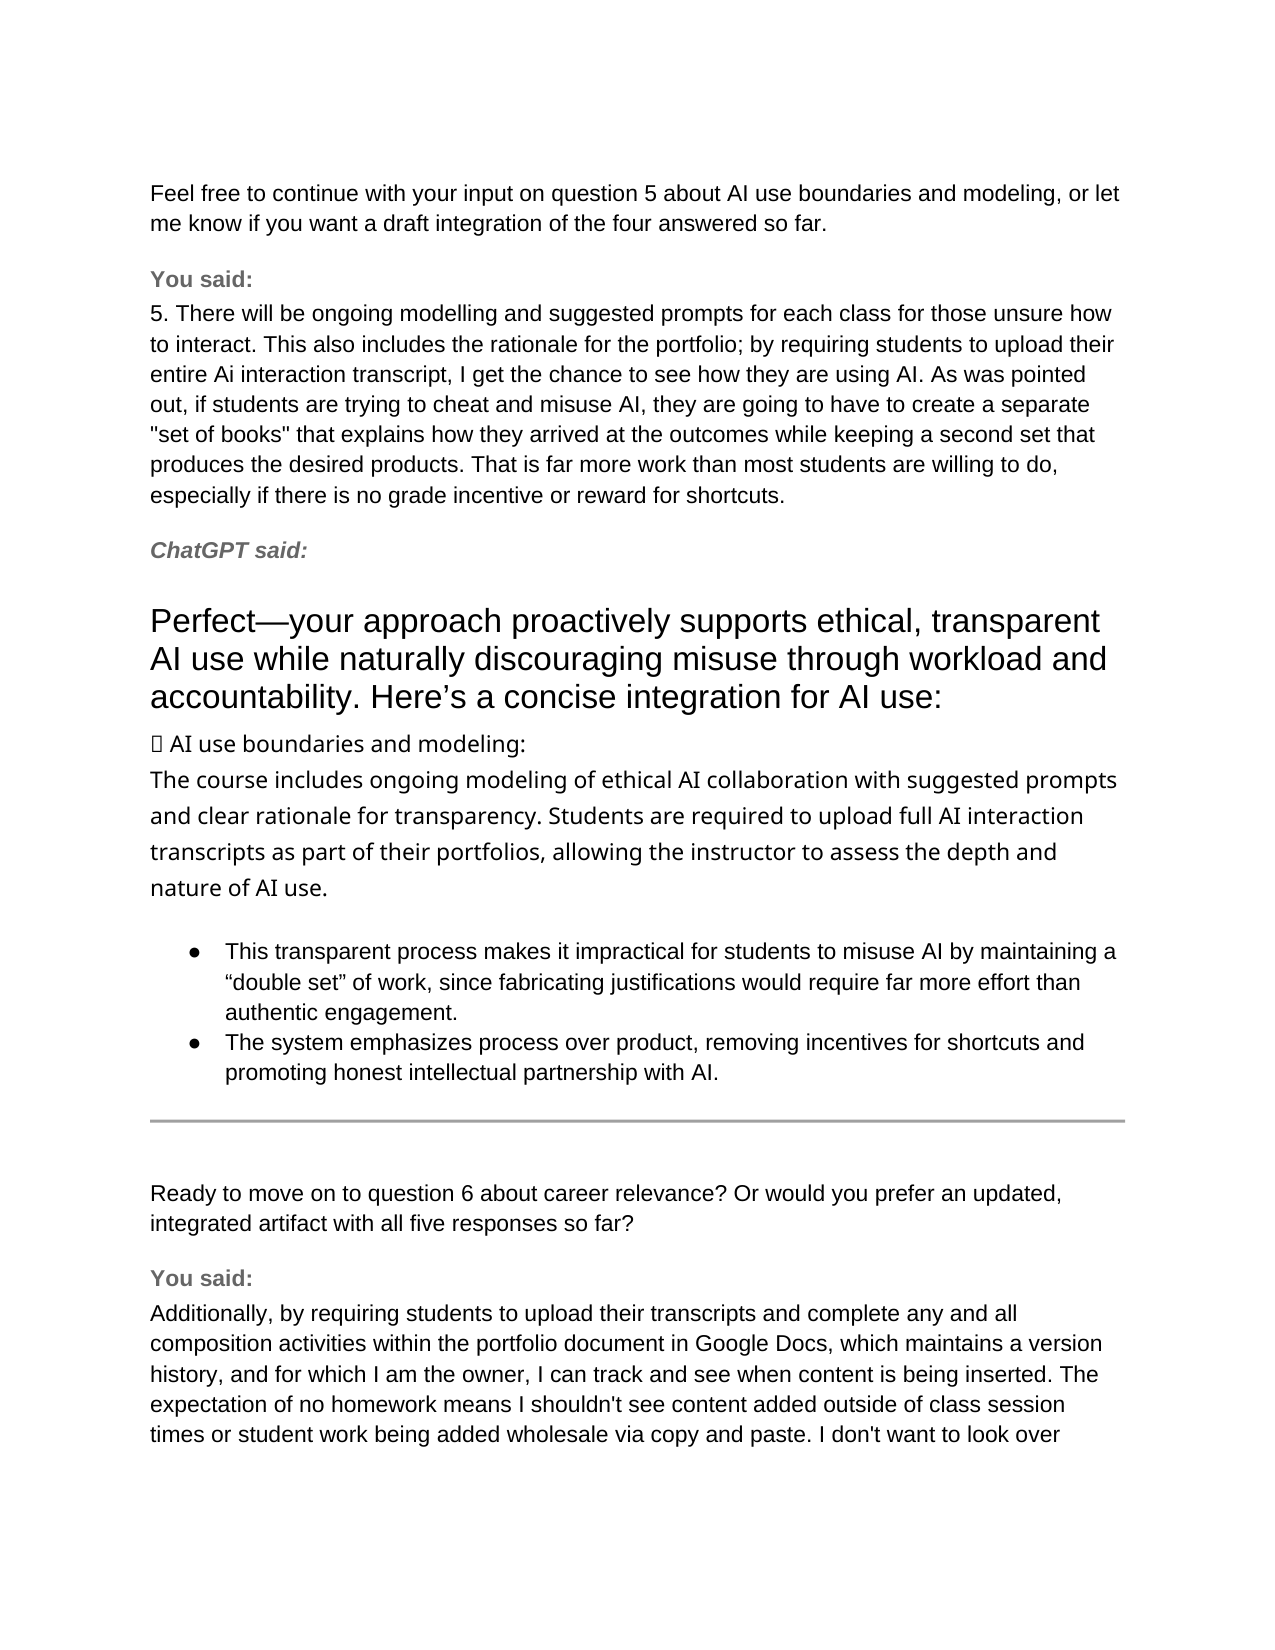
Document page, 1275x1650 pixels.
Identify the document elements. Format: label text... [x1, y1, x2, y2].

list This transparent process makes it impractical for students to misuse AI by maintaining a “double set” of work, since fabricating justifications would require far more effort than authentic engagement. [187, 938, 1125, 1025]
text Ready to move on to question 6 about career relevance? Or would you prefer an updated, integrated artifact with all five responses so far? [150, 1180, 1125, 1237]
subtitle Perfect—your approach proactively supports ethical, transparent AI use while naturally discouraging misuse through workload and accountability. Here’s a concise integration for AI use: [150, 601, 1125, 716]
list The system emphasizes process over product, removing incentives for shortcuts and promoting honest intellectual partnership with AI. [187, 1029, 1125, 1086]
text ✅ AI use boundaries and modeling: The course includes ongoing modeling of ethical AI collaboration with suggested prompts and clear rationale for transparency. Students are required to upload full AI interaction transcripts as part of their portfolios, allowing the instructor to assess the depth and nature of AI use. [150, 728, 1125, 903]
text 5. There will be ongoing modelling and suggested prompts for each class for those unsure how to interact. This also includes the rationale for the portfolio; by requiring students to upload their entire Ai interaction transcript, I get the chance to see how they are using AI. As was pointed out, if students are trying to cheat and misuse AI, they are going to have to create a separate "set of books" that explains how they arrived at the outcomes while keeping a second set that produces the desired products. That is far more work than most students are willing to do, especially if there is no grade incentive or reward for shortcuts. [150, 300, 1125, 508]
subtitle You said: [150, 266, 1125, 292]
subtitle You said: [150, 1265, 1125, 1292]
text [150, 1300, 1125, 1447]
subtitle ChatGPT said: [150, 537, 1125, 563]
text Feel free to continue with your input on question 5 about AI use boundaries and modeling, or let me know if you want a draft integration of the four answered so far. [150, 180, 1125, 237]
